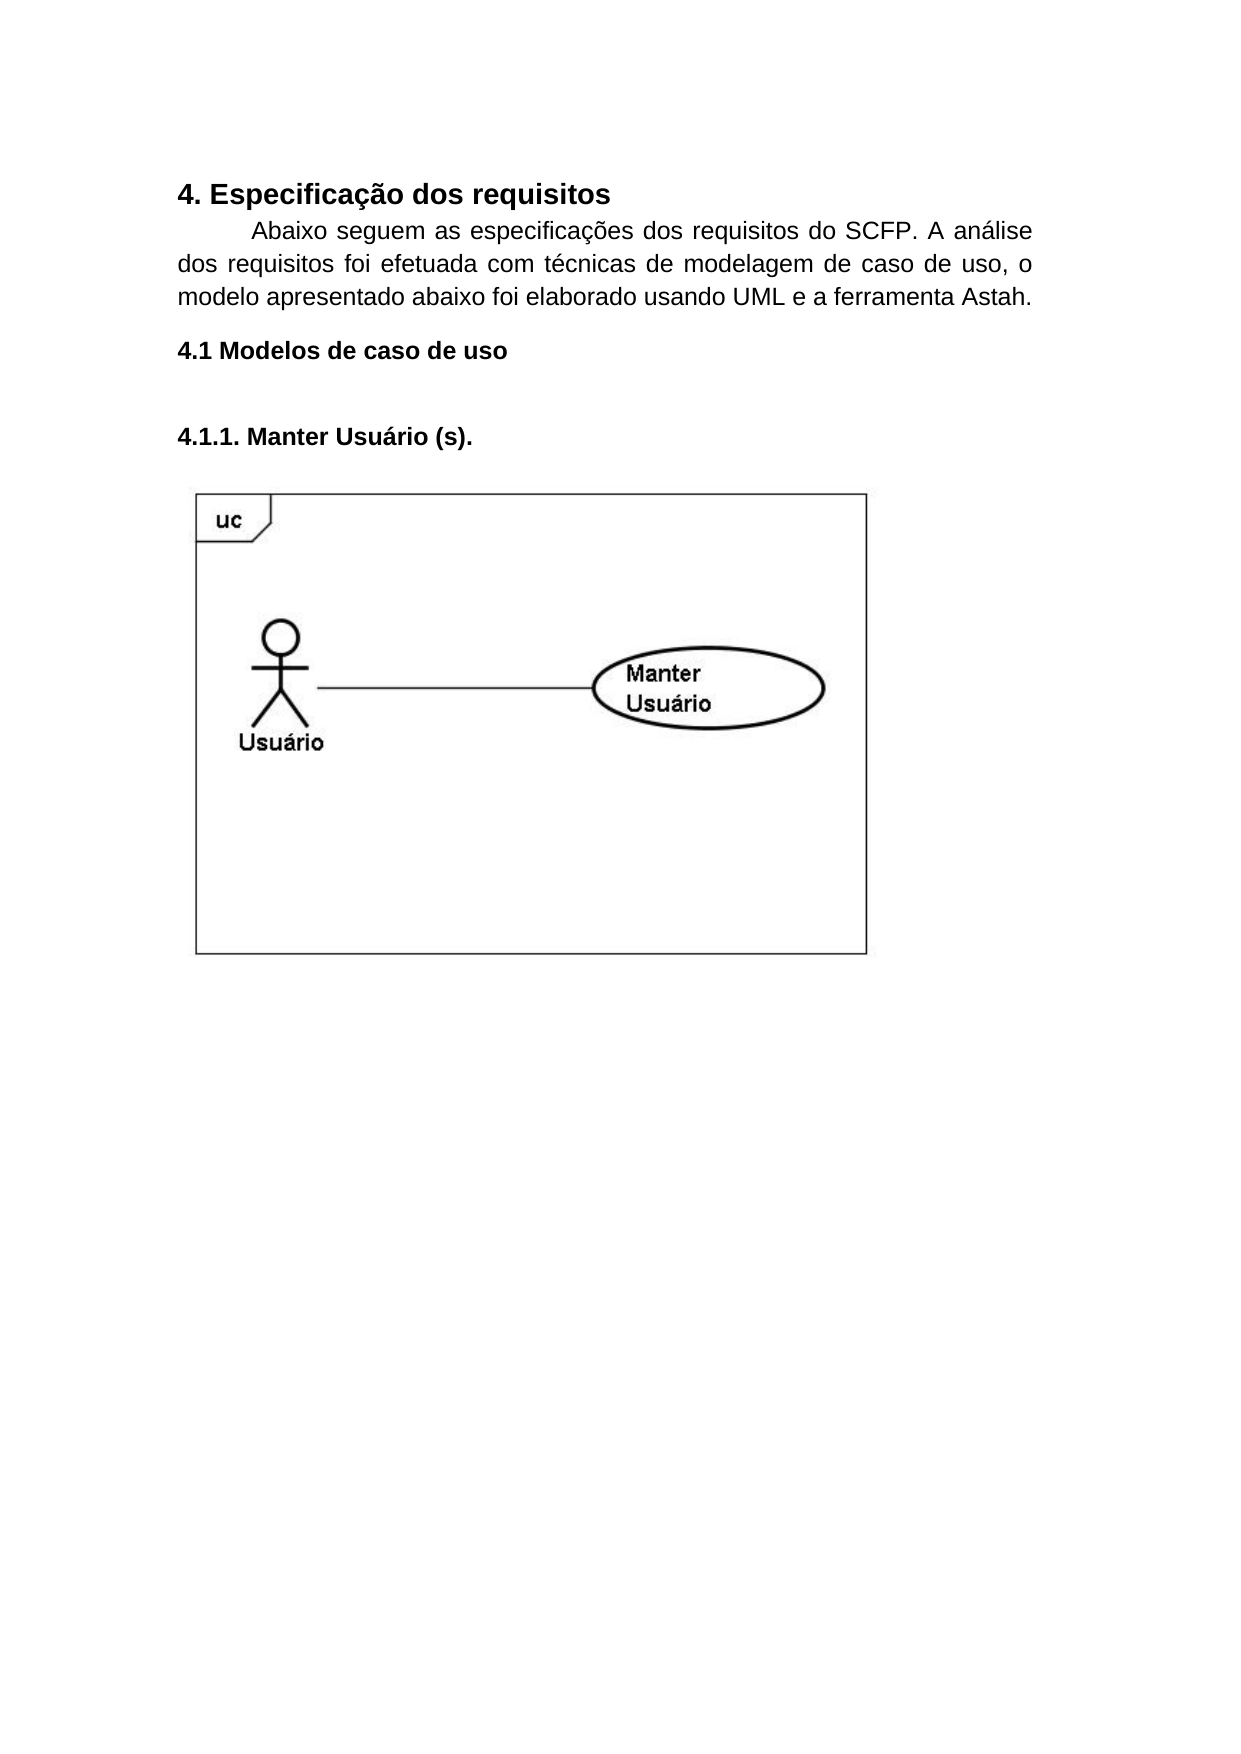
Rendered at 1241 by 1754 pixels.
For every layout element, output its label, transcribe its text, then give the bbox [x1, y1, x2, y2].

picture [177, 475, 886, 972]
subtitle 4.1 Modelos de caso de uso [177, 336, 1152, 364]
text 4. Especificação dos requisitos [177, 177, 1034, 211]
text Abaixo seguem as especificações dos requisitos do SCFP. A análise dos requisitos foi efetuada com técnicas de modelagem de caso de uso, o modelo apresentado abaixo foi elaborado usando UML e a ferramenta Astah. [177, 216, 1034, 311]
text 4.1.1. Manter Usuário (s). [177, 422, 1152, 450]
